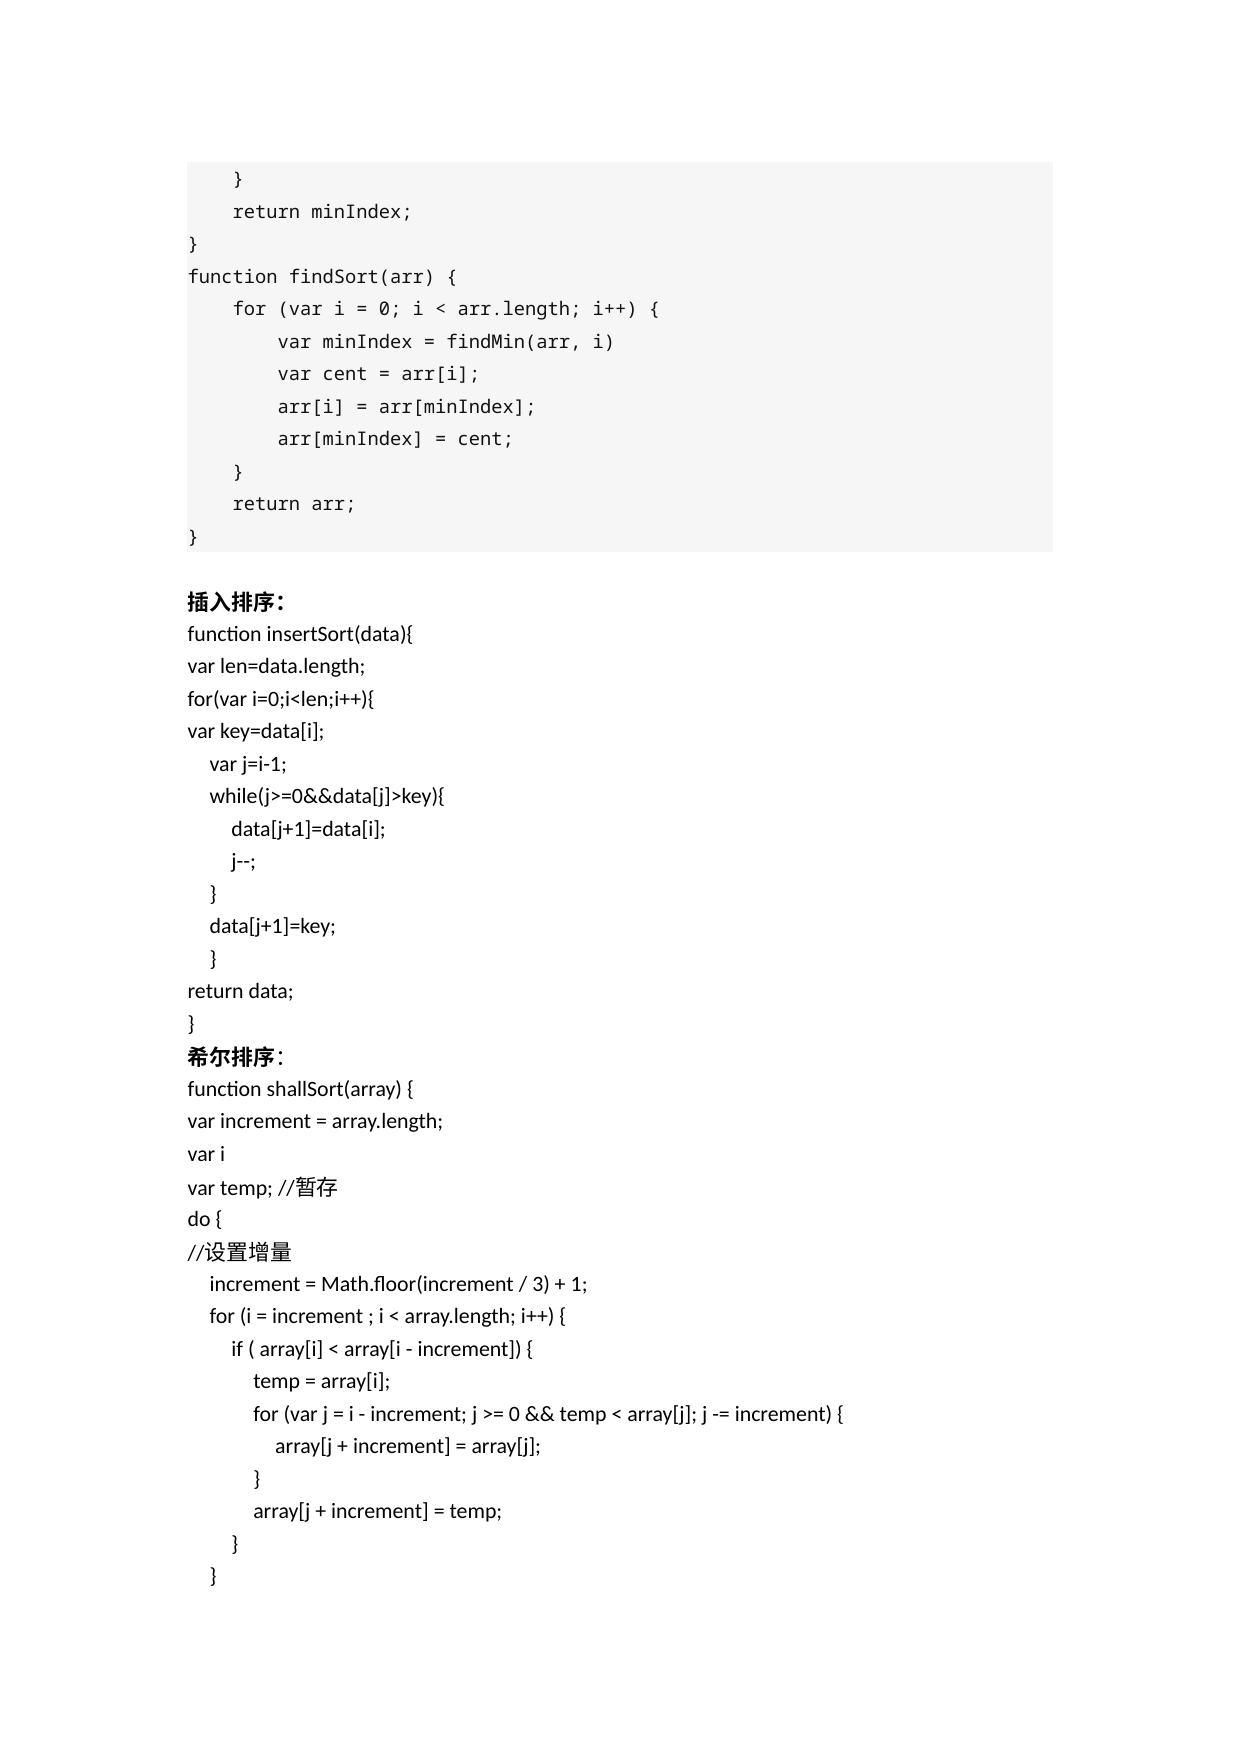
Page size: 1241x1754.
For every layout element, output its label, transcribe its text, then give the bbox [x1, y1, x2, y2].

text var temp; //暂存 [187, 1169, 1053, 1202]
text return data; [187, 974, 1053, 1007]
text array[j + increment] = temp; [187, 1494, 1053, 1527]
text return arr; [187, 487, 1053, 519]
text j--; [187, 844, 1053, 877]
text var len=data.length; [187, 649, 1053, 682]
text for(var i=0;i<len;i++){ [187, 682, 1053, 714]
text arr[minIndex] = cent; [187, 422, 1053, 454]
text var cent = arr[i]; [187, 357, 1053, 389]
text 插入排序： [187, 584, 1053, 617]
text } [187, 1559, 1053, 1592]
text increment = Math.floor(increment / 3) + 1; [187, 1267, 1053, 1299]
text } [187, 162, 1053, 194]
text do { [187, 1202, 1053, 1234]
text for (i = increment ; i < array.length; i++) { [187, 1299, 1053, 1332]
text } [187, 877, 1053, 909]
text function shallSort(array) { [187, 1072, 1053, 1104]
text data[j+1]=key; [187, 909, 1053, 942]
text var key=data[i]; [187, 714, 1053, 747]
text } [187, 454, 1053, 487]
text } [187, 227, 1053, 259]
text var i [187, 1137, 1053, 1169]
text function insertSort(data){ [187, 617, 1053, 649]
text while(j>=0&&data[j]>key){ [187, 779, 1053, 812]
text array[j + increment] = array[j]; [187, 1429, 1053, 1462]
text return minIndex; [187, 194, 1053, 227]
text var minIndex = findMin(arr, i) [187, 324, 1053, 357]
text data[j+1]=data[i]; [187, 812, 1053, 844]
text //设置增量 [187, 1234, 1053, 1267]
text var increment = array.length; [187, 1104, 1053, 1137]
text } [187, 942, 1053, 974]
text 希尔排序： [187, 1039, 1053, 1072]
text } [187, 1007, 1053, 1039]
text for (var i = 0; i < arr.length; i++) { [187, 292, 1053, 324]
text } [187, 1462, 1053, 1494]
text } [187, 1527, 1053, 1559]
text temp = array[i]; [187, 1364, 1053, 1397]
text function findSort(arr) { [187, 259, 1053, 292]
text if ( array[i] < array[i - increment]) { [187, 1332, 1053, 1364]
text } [187, 519, 1053, 552]
text var j=i-1; [187, 747, 1053, 779]
text for (var j = i - increment; j >= 0 && temp < array[j]; j -= increment) { [187, 1397, 1053, 1429]
text arr[i] = arr[minIndex]; [187, 389, 1053, 422]
